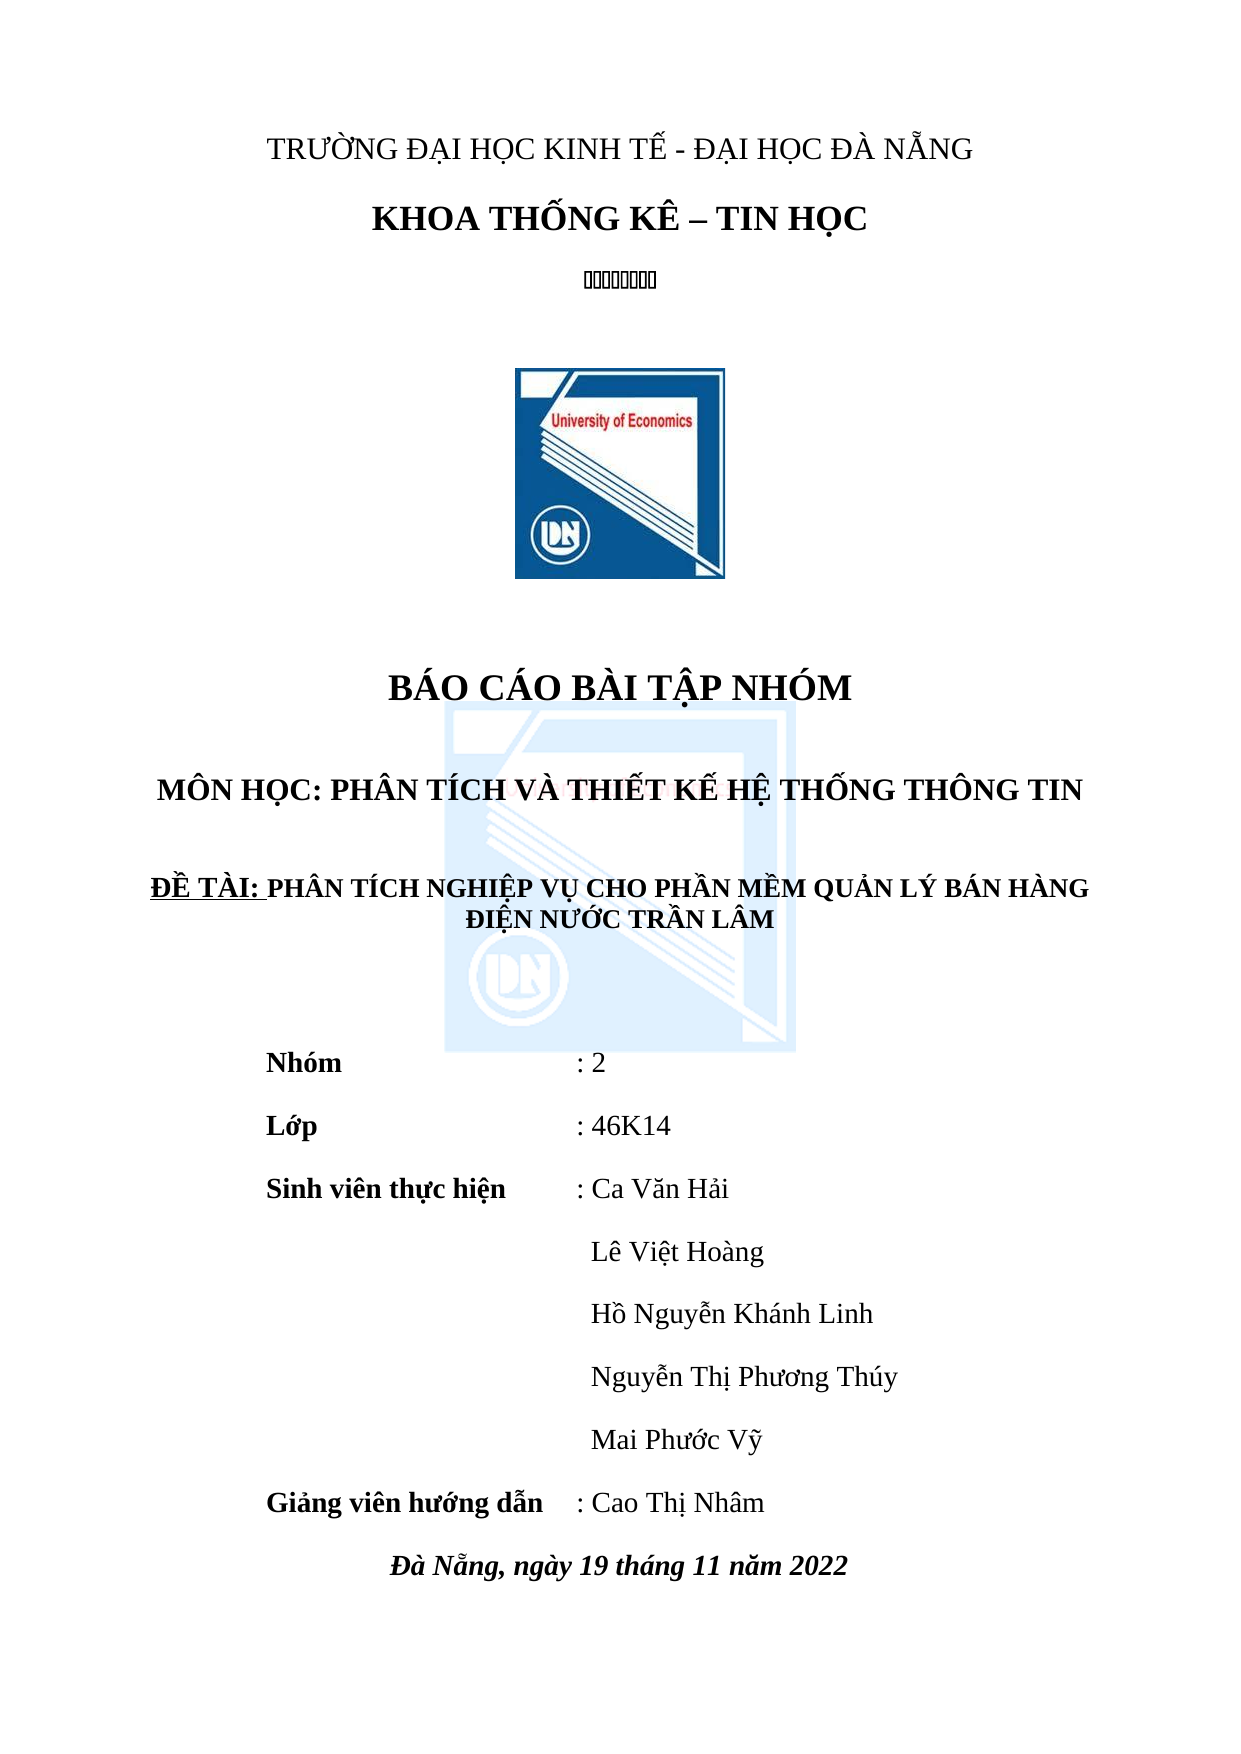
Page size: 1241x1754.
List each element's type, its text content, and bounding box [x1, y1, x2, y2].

text BÁO CÁO BÀI TẬP NHÓM [148, 666, 1092, 709]
text Mai Phước Vỹ [148, 1422, 1092, 1456]
text TRƯỜNG ĐẠI HỌC KINH TẾ - ĐẠI HỌC ĐÀ NẴNG [148, 131, 1092, 167]
text Giảng viên hướng dẫn : Cao Thị Nhâm [148, 1485, 1092, 1519]
text Đà Nẵng, ngày 19 tháng 11 năm 2022 [148, 1548, 1092, 1581]
text Nhóm : 2 [148, 1045, 1092, 1079]
text MÔN HỌC: PHÂN TÍCH VÀ THIẾT KẾ HỆ THỐNG THÔNG TIN [148, 771, 1092, 807]
text ĐỀ TÀI: PHÂN TÍCH NGHIỆP VỤ CHO PHẦN MỀM QUẢN LÝ BÁN HÀNG ĐIỆN NƯỚC TRẦN LÂM [148, 870, 1092, 934]
text Lê Việt Hoàng [148, 1234, 1092, 1267]
text Sinh viên thực hiện : Ca Văn Hải [148, 1171, 1092, 1204]
picture [515, 368, 726, 579]
text Hồ Nguyễn Khánh Linh [148, 1297, 1092, 1330]
text KHOA THỐNG KÊ – TIN HỌC [148, 197, 1092, 238]
text Lớp : 46K14 [148, 1108, 1092, 1142]
text Nguyễn Thị Phương Thúy [148, 1359, 1092, 1393]
